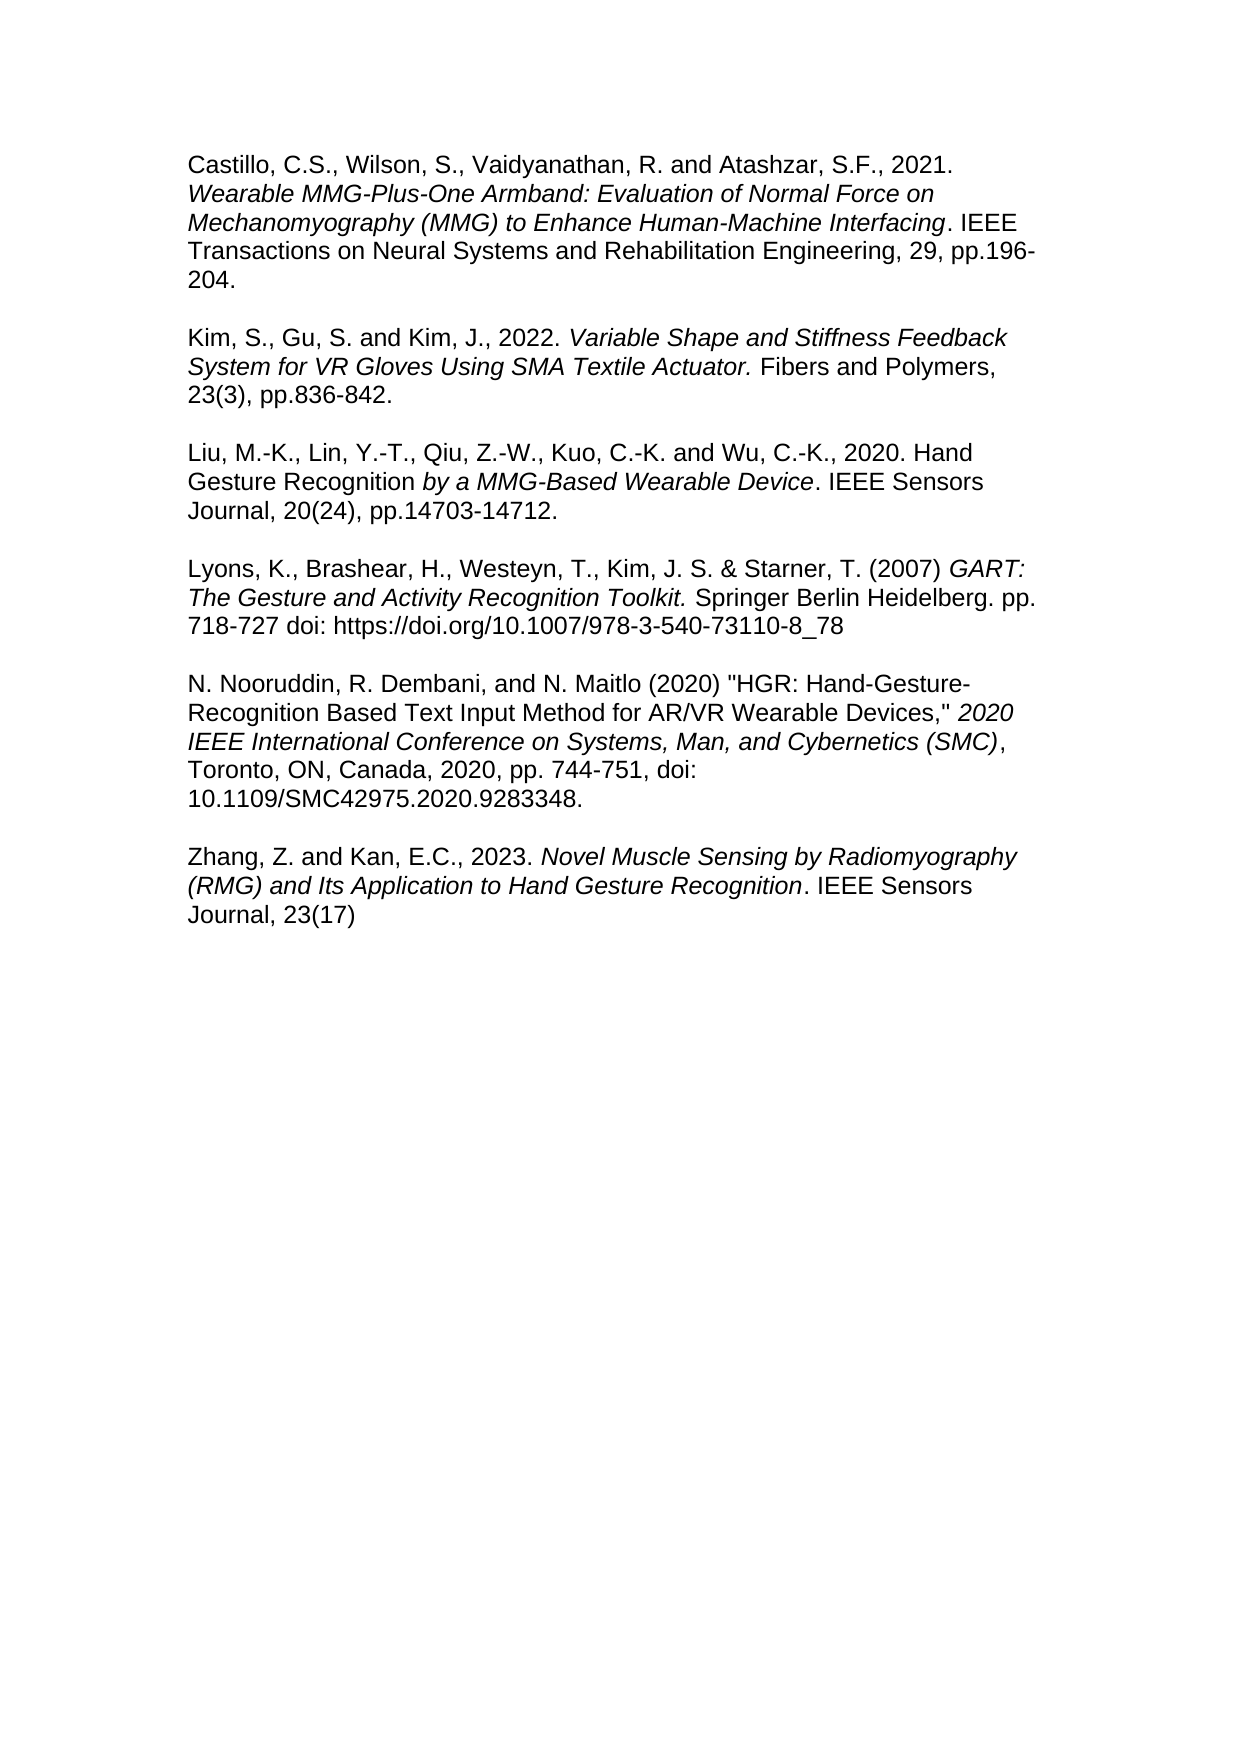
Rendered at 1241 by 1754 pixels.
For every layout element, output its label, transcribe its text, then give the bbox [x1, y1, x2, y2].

text Lyons, K., Brashear, H., Westeyn, T., Kim, J. S. & Starner, T. (2007) GART: The Gesture and Activity Recognition Toolkit. Springer Berlin Heidelberg. pp. 718-727 doi: https://doi.org/10.1007/978-3-540-73110-8_78 [187, 554, 1053, 640]
text Castillo, C.S., Wilson, S., Vaidyanathan, R. and Atashzar, S.F., 2021. Wearable MMG-Plus-One Armband: Evaluation of Normal Force on Mechanomyography (MMG) to Enhance Human-Machine Interfacing. IEEE Transactions on Neural Systems and Rehabilitation Engineering, 29, pp.196-204. [187, 150, 1053, 294]
text Kim, S., Gu, S. and Kim, J., 2022. Variable Shape and Stiffness Feedback System for VR Gloves Using SMA Textile Actuator. Fibers and Polymers, 23(3), pp.836-842. [187, 323, 1053, 409]
text Liu, M.-K., Lin, Y.-T., Qiu, Z.-W., Kuo, C.-K. and Wu, C.-K., 2020. Hand Gesture Recognition by a MMG-Based Wearable Device. IEEE Sensors Journal, 20(24), pp.14703-14712. [187, 438, 1053, 524]
text Zhang, Z. and Kan, E.C., 2023. Novel Muscle Sensing by Radiomyography (RMG) and Its Application to Hand Gesture Recognition. IEEE Sensors Journal, 23(17) [187, 842, 1053, 928]
text N. Nooruddin, R. Dembani, and N. Maitlo (2020) "HGR: Hand-Gesture-Recognition Based Text Input Method for AR/VR Wearable Devices," 2020 IEEE International Conference on Systems, Man, and Cybernetics (SMC), Toronto, ON, Canada, 2020, pp. 744-751, doi: 10.1109/SMC42975.2020.9283348. [187, 669, 1053, 813]
